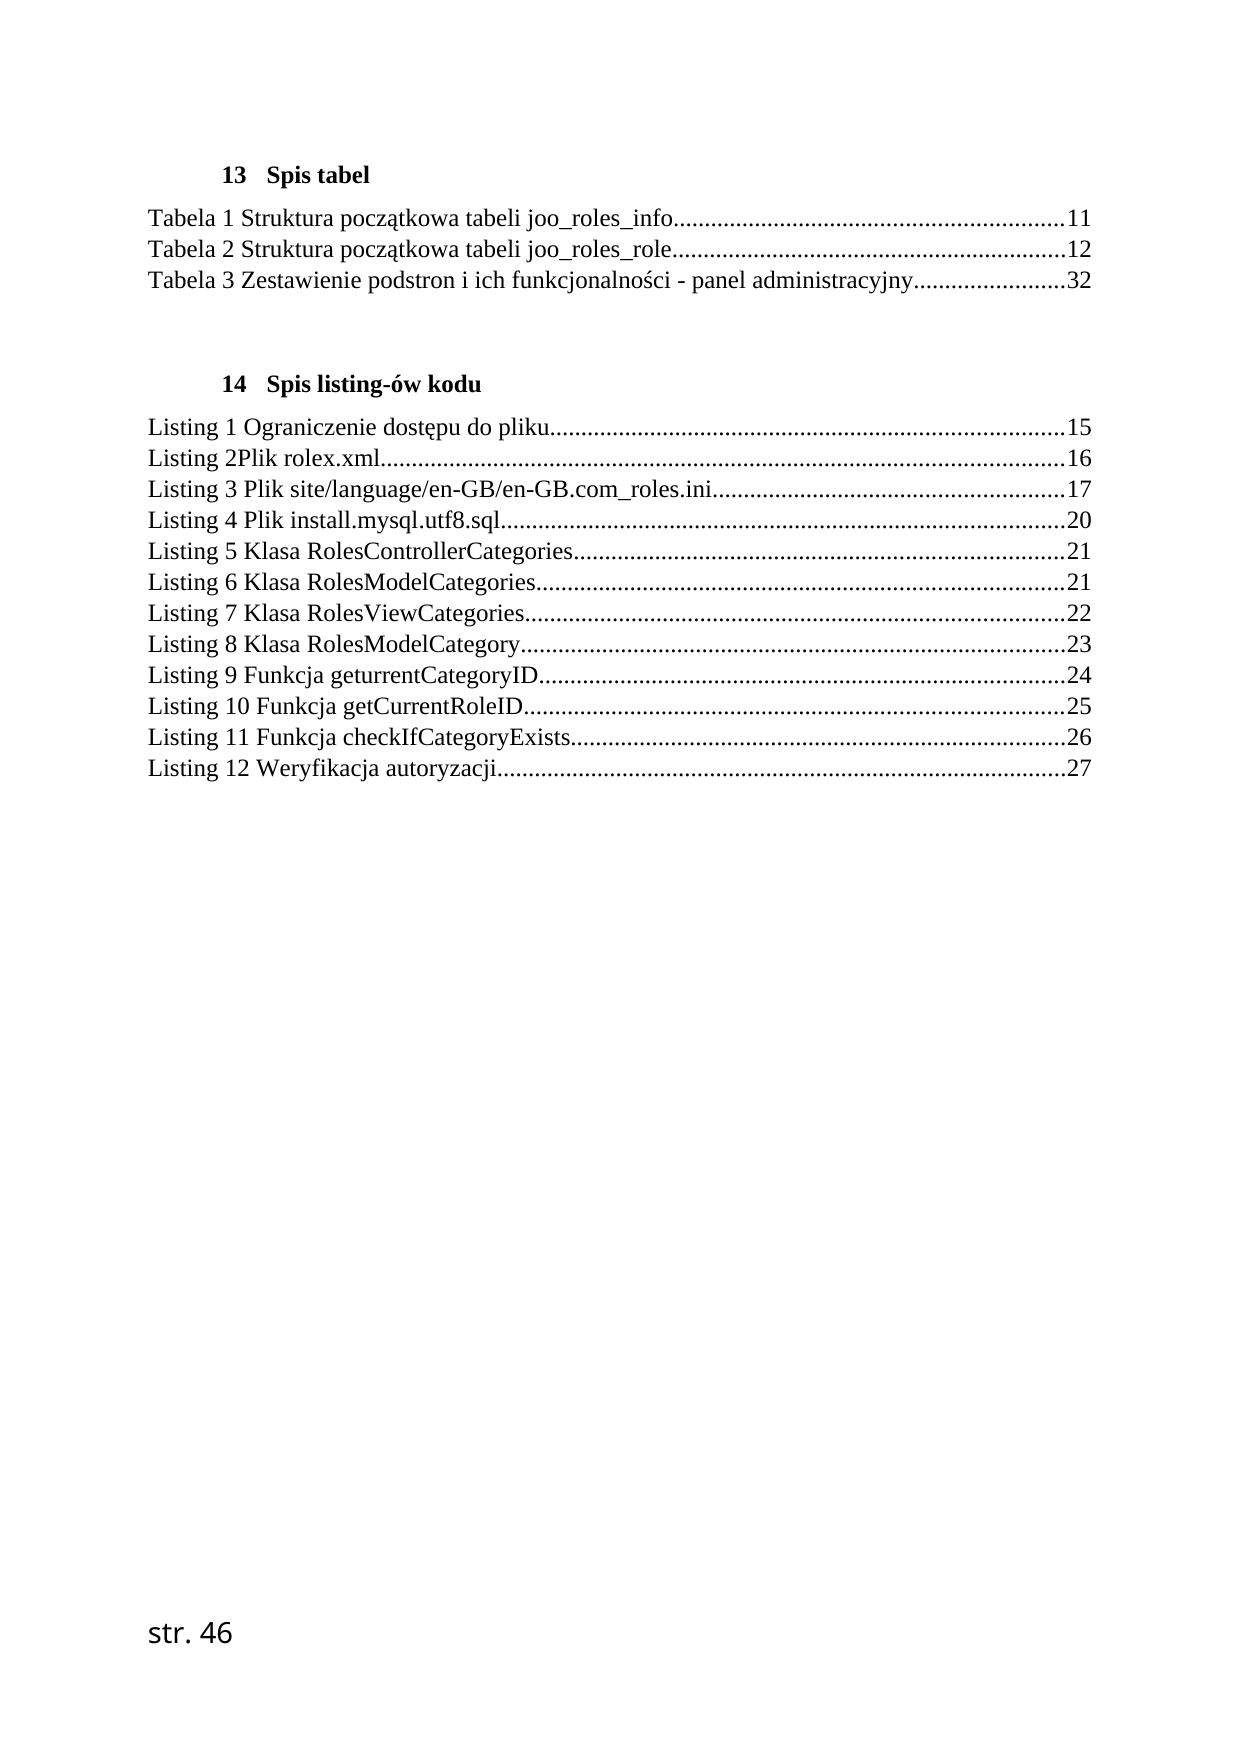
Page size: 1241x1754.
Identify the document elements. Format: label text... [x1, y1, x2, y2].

text Listing 11 Funkcja checkIfCategoryExists 26 [148, 722, 1093, 751]
text Listing 10 Funkcja getCurrentRoleID 25 [148, 691, 1093, 720]
text Listing 6 Klasa RolesModelCategories 21 [148, 567, 1093, 596]
text Listing 1 Ograniczenie dostępu do pliku 15 [148, 412, 1093, 441]
text Tabela 3 Zestawienie podstron i ich funkcjonalności - panel administracyjny 32 [148, 265, 1093, 294]
text Listing 3 Plik site/language/en-GB/en-GB.com_roles.ini 17 [148, 474, 1093, 503]
text Tabela 1 Struktura początkowa tabeli joo_roles_info 11 [148, 203, 1093, 232]
text Tabela 2 Struktura początkowa tabeli joo_roles_role 12 [148, 234, 1093, 263]
subtitle Spis listing-ów kodu [221, 369, 1093, 397]
text Listing 2Plik rolex.xml 16 [148, 443, 1093, 472]
text Listing 4 Plik install.mysql.utf8.sql 20 [148, 505, 1093, 534]
text Listing 12 Weryfikacja autoryzacji 27 [148, 753, 1093, 782]
text Listing 7 Klasa RolesViewCategories 22 [148, 598, 1093, 627]
text Listing 8 Klasa RolesModelCategory 23 [148, 629, 1093, 658]
text Listing 5 Klasa RolesControllerCategories 21 [148, 536, 1093, 565]
text Listing 9 Funkcja geturrentCategoryID 24 [148, 660, 1093, 689]
subtitle Spis tabel [221, 160, 1093, 189]
